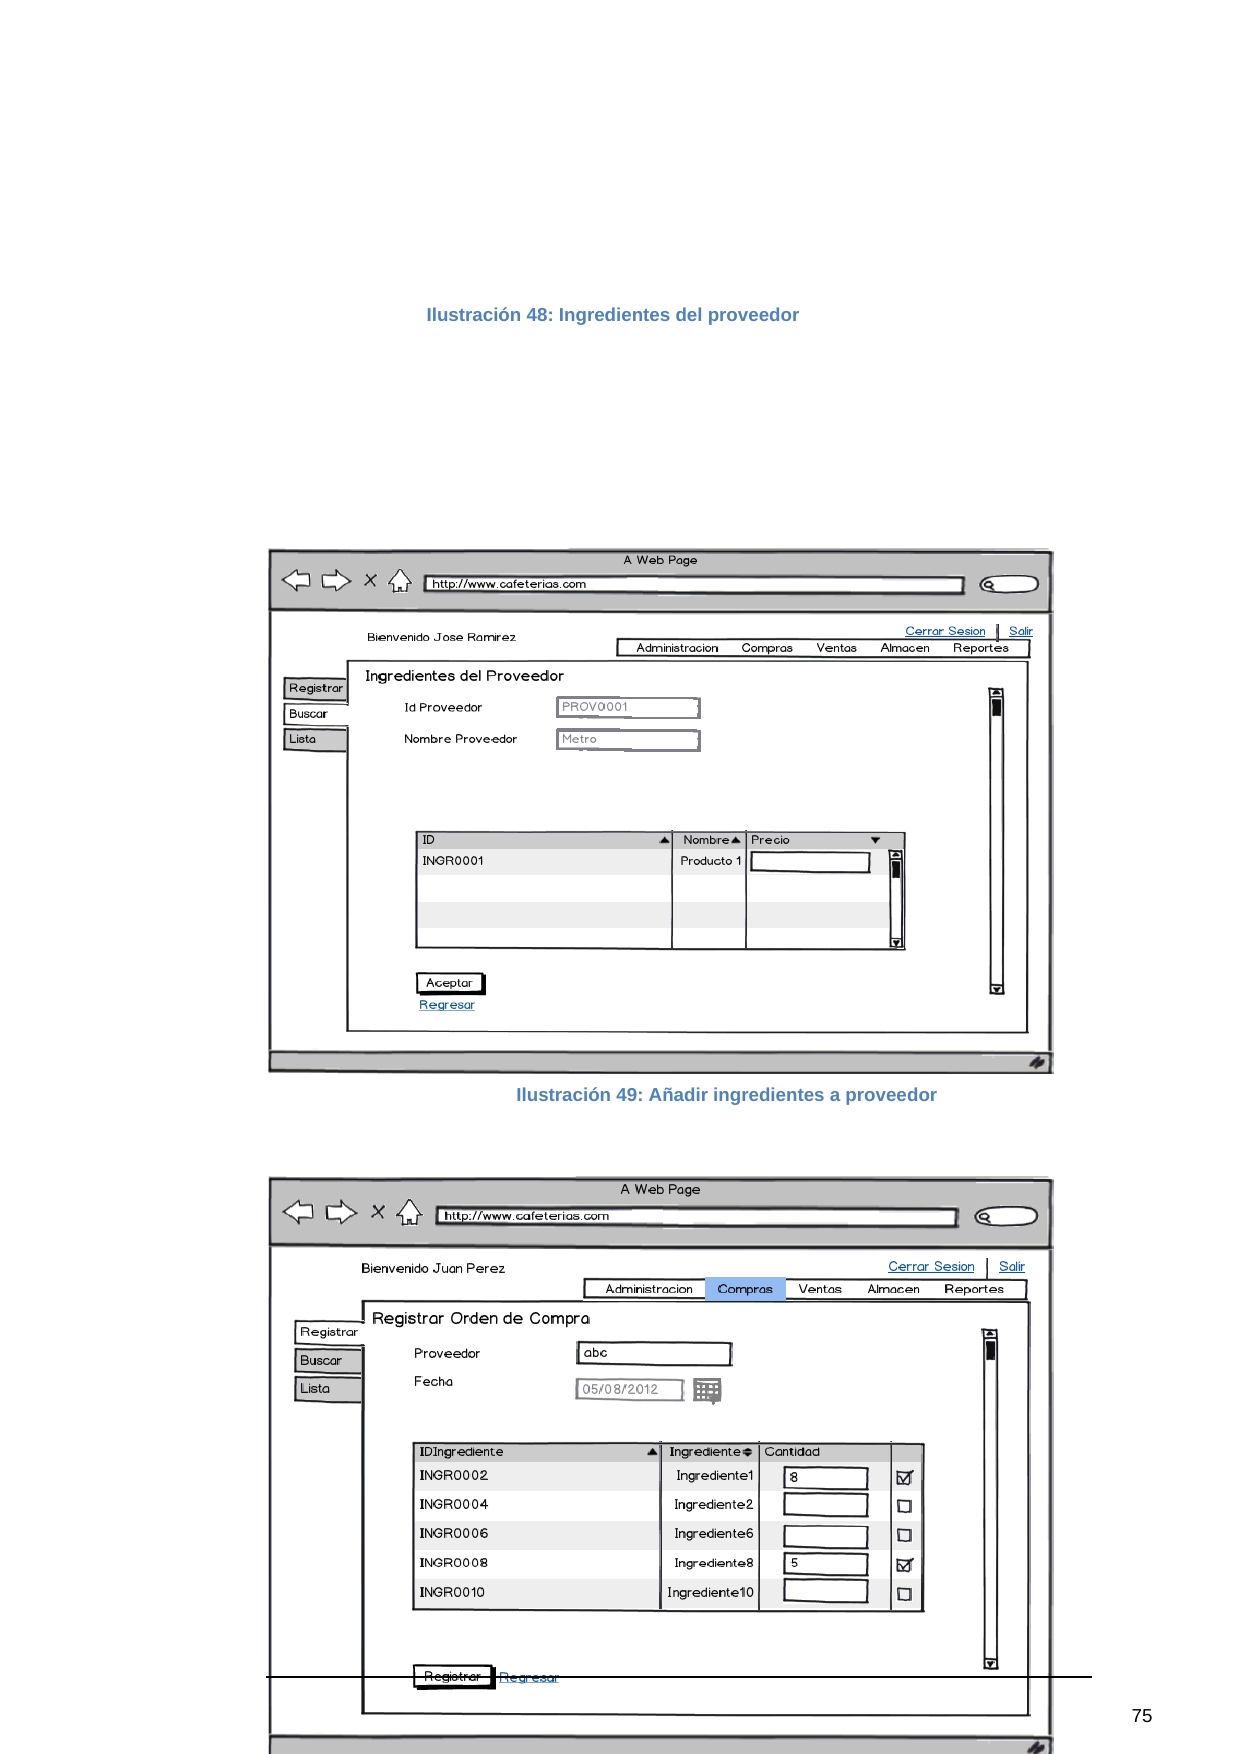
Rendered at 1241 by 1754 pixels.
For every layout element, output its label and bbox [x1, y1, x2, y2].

picture [268, 1678, 1054, 1754]
picture [268, 1176, 1054, 1676]
picture [268, 548, 1054, 1074]
